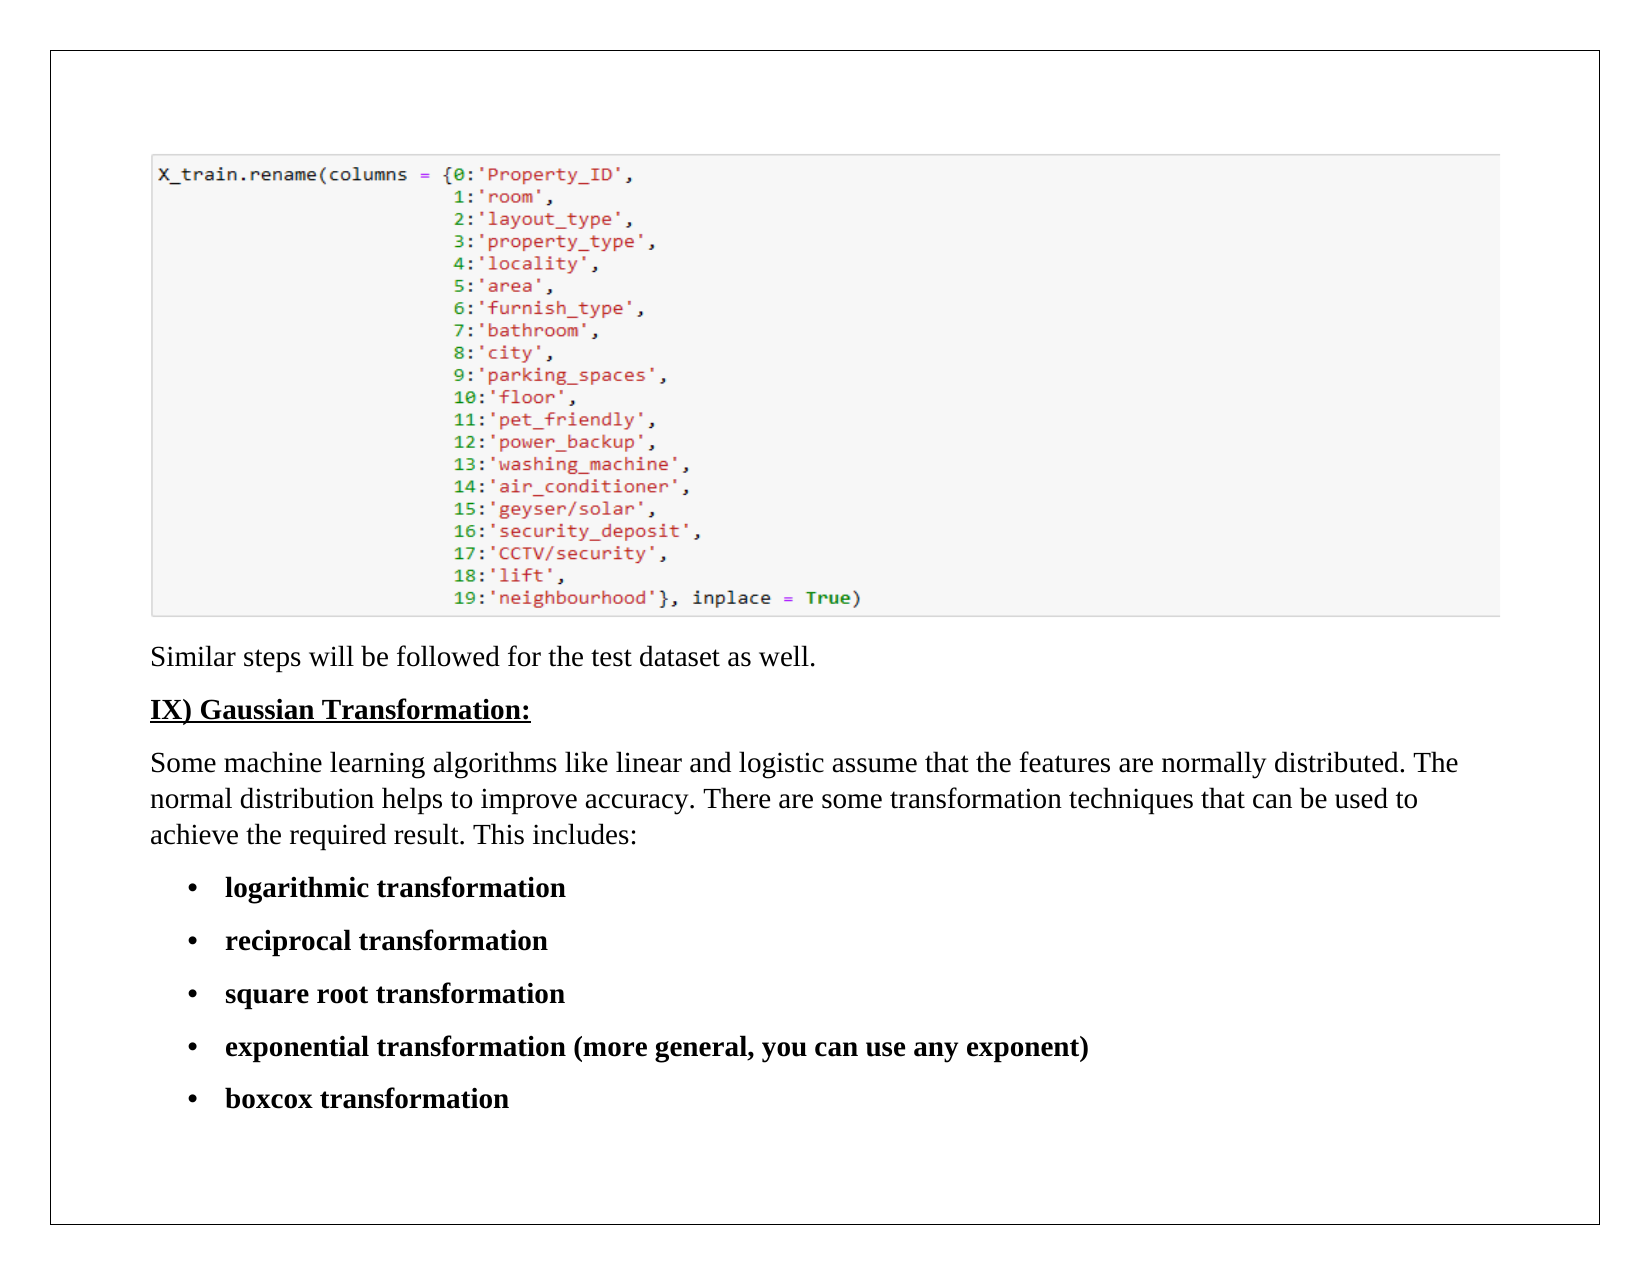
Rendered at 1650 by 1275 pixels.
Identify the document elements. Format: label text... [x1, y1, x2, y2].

list square root transformation [187, 976, 1500, 1009]
text Some machine learning algorithms like linear and logistic assume that the features are normally distributed. The normal distribution helps to improve accuracy. There are some transformation techniques that can be used to achieve the required result. This includes: [150, 745, 1500, 851]
text IX) Gaussian Transformation: [150, 692, 1500, 726]
text Similar steps will be followed for the test dataset as well. [150, 639, 1500, 673]
list boxcox transformation [187, 1082, 1500, 1115]
list exponential transformation (more general, you can use any exponent) [187, 1029, 1500, 1062]
picture [150, 150, 1500, 621]
list reciprocal transformation [187, 923, 1500, 956]
list logarithmic transformation [187, 870, 1500, 903]
